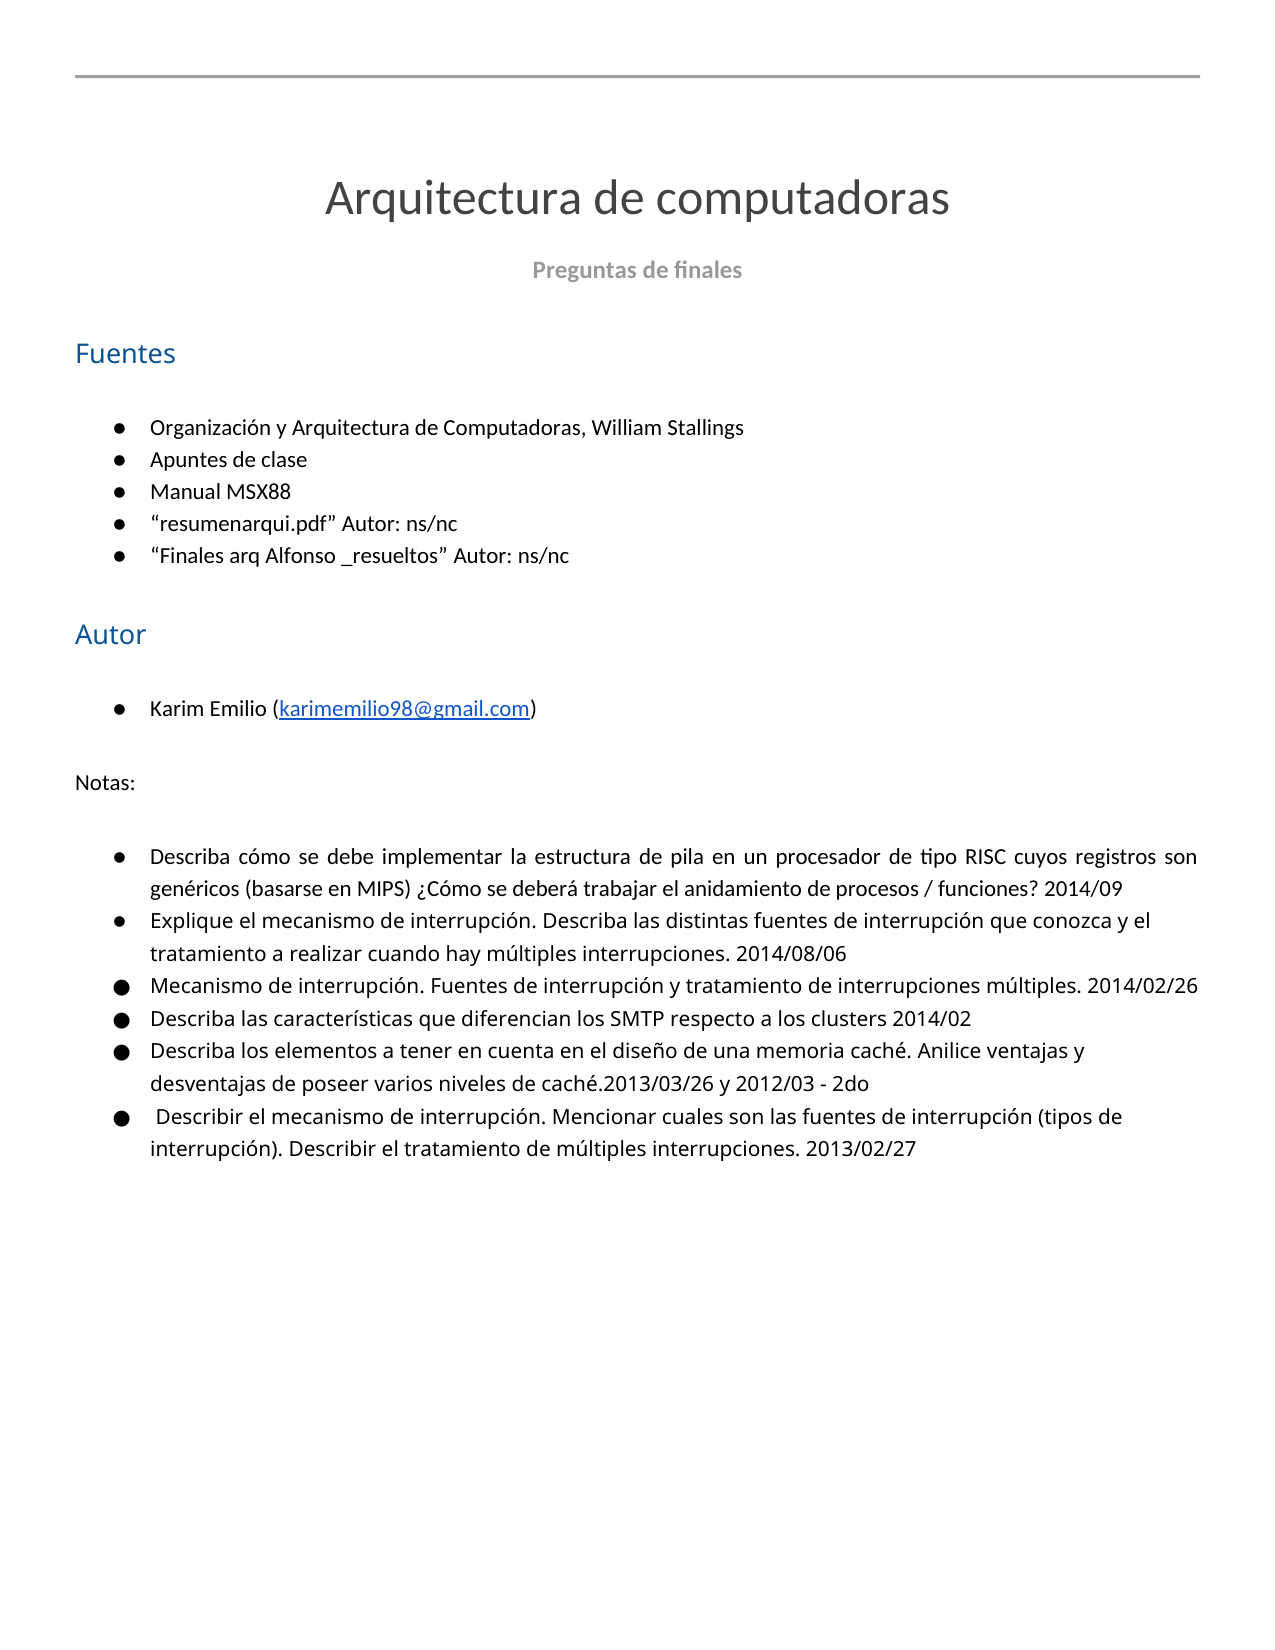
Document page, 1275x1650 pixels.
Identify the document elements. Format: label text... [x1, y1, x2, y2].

list “Finales arq Alfonso _resueltos” Autor: ns/nc [112, 542, 1200, 570]
list Manual MSX88 [112, 477, 1200, 505]
list Describa los elementos a tener en cuenta en el diseño de una memoria caché. Anilice ventajas y desventajas de poseer varios niveles de caché.2013/03/26 y 2012/03 - 2do [112, 1037, 1200, 1098]
list Describa cómo se debe implementar la estructura de pila en un procesador de tipo RISC cuyos registros son genéricos (basarse en MIPS) ¿Cómo se deberá trabajar el anidamiento de procesos / funciones? 2014/09 [112, 842, 1200, 902]
subtitle Autor [75, 616, 1200, 652]
subtitle Fuentes [75, 334, 1200, 371]
list Explique el mecanismo de interrupción. Describa las distintas fuentes de interrupción que conozca y el tratamiento a realizar cuando hay múltiples interrupciones. 2014/08/06 [112, 906, 1200, 967]
list Apuntes de clase [112, 445, 1200, 473]
list Karim Emilio (karimemilio98@gmail.com) [112, 694, 1200, 722]
list Mecanismo de interrupción. Fuentes de interrupción y tratamiento de interrupciones múltiples. 2014/02/26 [112, 971, 1200, 1000]
list Describa las características que diferencian los SMTP respecto a los clusters 2014/02 [112, 1004, 1200, 1032]
list Organización y Arquitectura de Computadoras, William Stallings [112, 413, 1200, 441]
list Describir el mecanismo de interrupción. Mencionar cuales son las fuentes de interrupción (tipos de interrupción). Describir el tratamiento de múltiples interrupciones. 2013/02/27 [112, 1102, 1200, 1163]
title Arquitectura de computadoras [75, 166, 1200, 227]
text Notas: [75, 768, 1200, 796]
subtitle Preguntas de finales [75, 254, 1200, 284]
list “resumenarqui.pdf” Autor: ns/nc [112, 509, 1200, 537]
